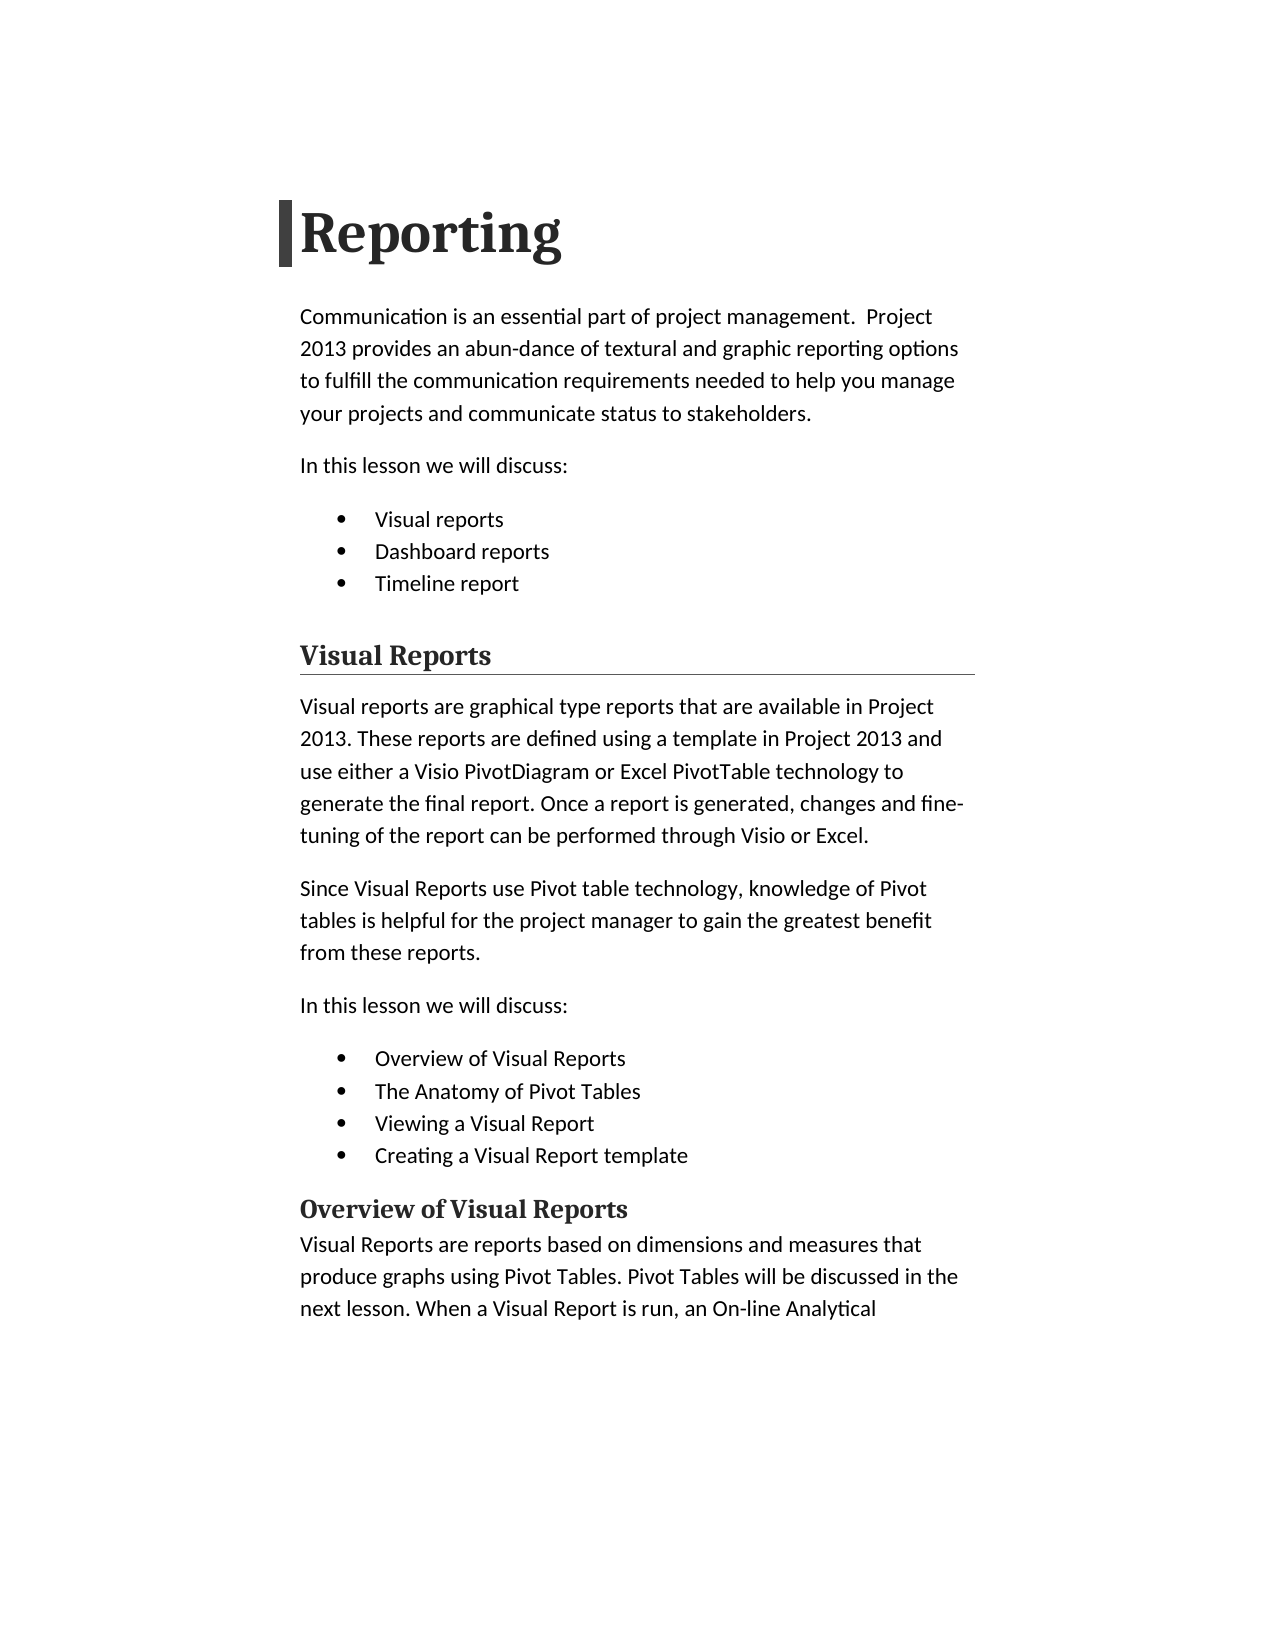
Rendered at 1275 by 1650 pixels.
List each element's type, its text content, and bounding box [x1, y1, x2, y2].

subtitle Overview of Visual Reports [300, 1194, 975, 1225]
subtitle Reporting [292, 200, 975, 267]
list Viewing a Visual Report [337, 1109, 975, 1137]
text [300, 1230, 975, 1322]
list Timeline report [337, 569, 975, 597]
list Dashboard reports [337, 537, 975, 565]
list The Anatomy of Pivot Tables [337, 1077, 975, 1105]
text In this lesson we will discuss: [300, 452, 975, 480]
list Overview of Visual Reports [337, 1044, 975, 1073]
list Creating a Visual Report template [337, 1141, 975, 1169]
text Since Visual Reports use Pivot table technology, knowledge of Pivot tables is helpful for the project manager to gain the greatest benefit from these reports. [300, 874, 975, 967]
text Communication is an essential part of project management. Project 2013 provides an abun-dance of textural and graphic reporting options to fulfill the communication requirements needed to help you manage your projects and communicate status to stakeholders. [300, 302, 975, 427]
text Visual reports are graphical type reports that are available in Project 2013. These reports are defined using a template in Project 2013 and use either a Visio PivotDiagram or Excel PivotTable technology to generate the final report. Once a report is generated, changes and fine-tuning of the report can be performed through Visio or Excel. [300, 692, 975, 849]
text In this lesson we will discuss: [300, 992, 975, 1019]
list Visual reports [337, 505, 975, 533]
subtitle Visual Reports [300, 639, 975, 674]
